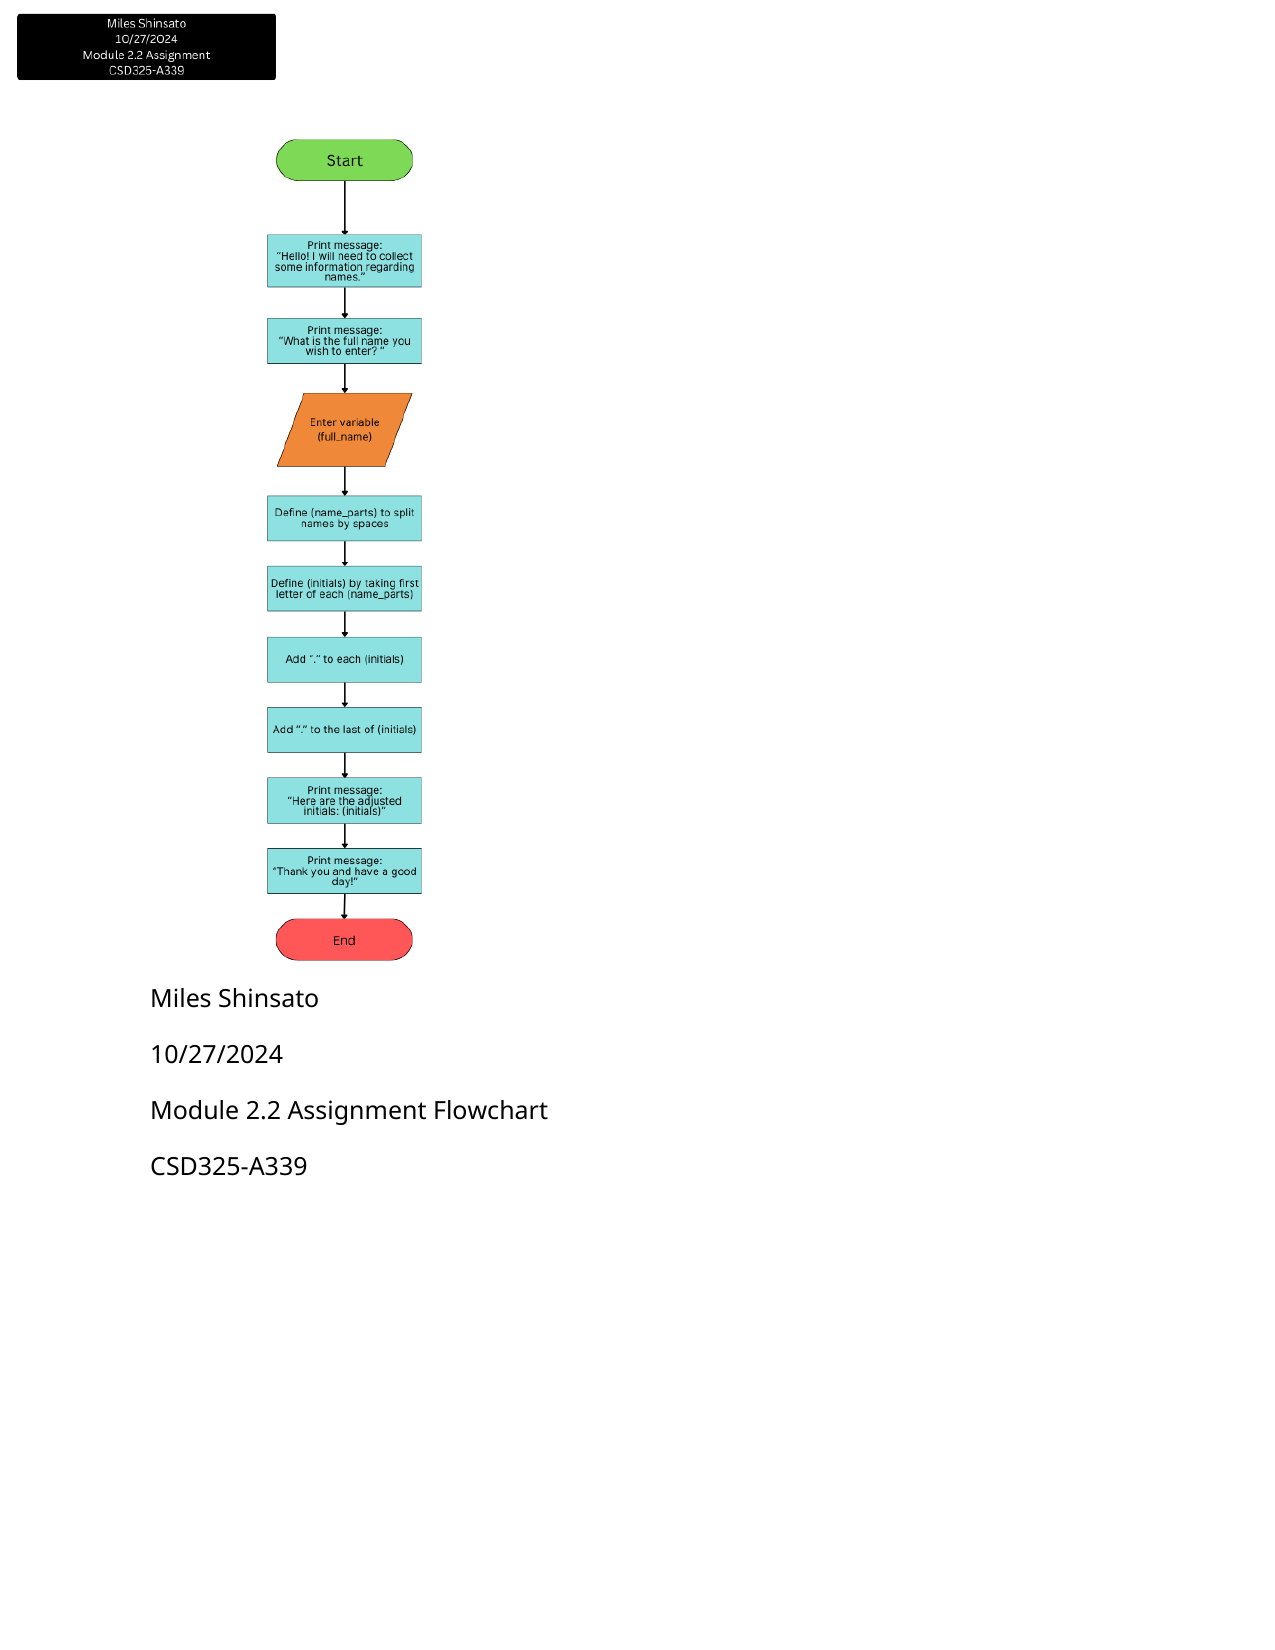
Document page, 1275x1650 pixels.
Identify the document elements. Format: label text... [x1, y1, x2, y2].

text Module 2.2 Assignment Flowchart [150, 1093, 1125, 1127]
text CSD325-A339 [150, 1149, 1125, 1183]
text 10/27/2024 [150, 1037, 1125, 1071]
picture [0, 0, 697, 975]
text Miles Shinsato [150, 150, 1125, 1014]
